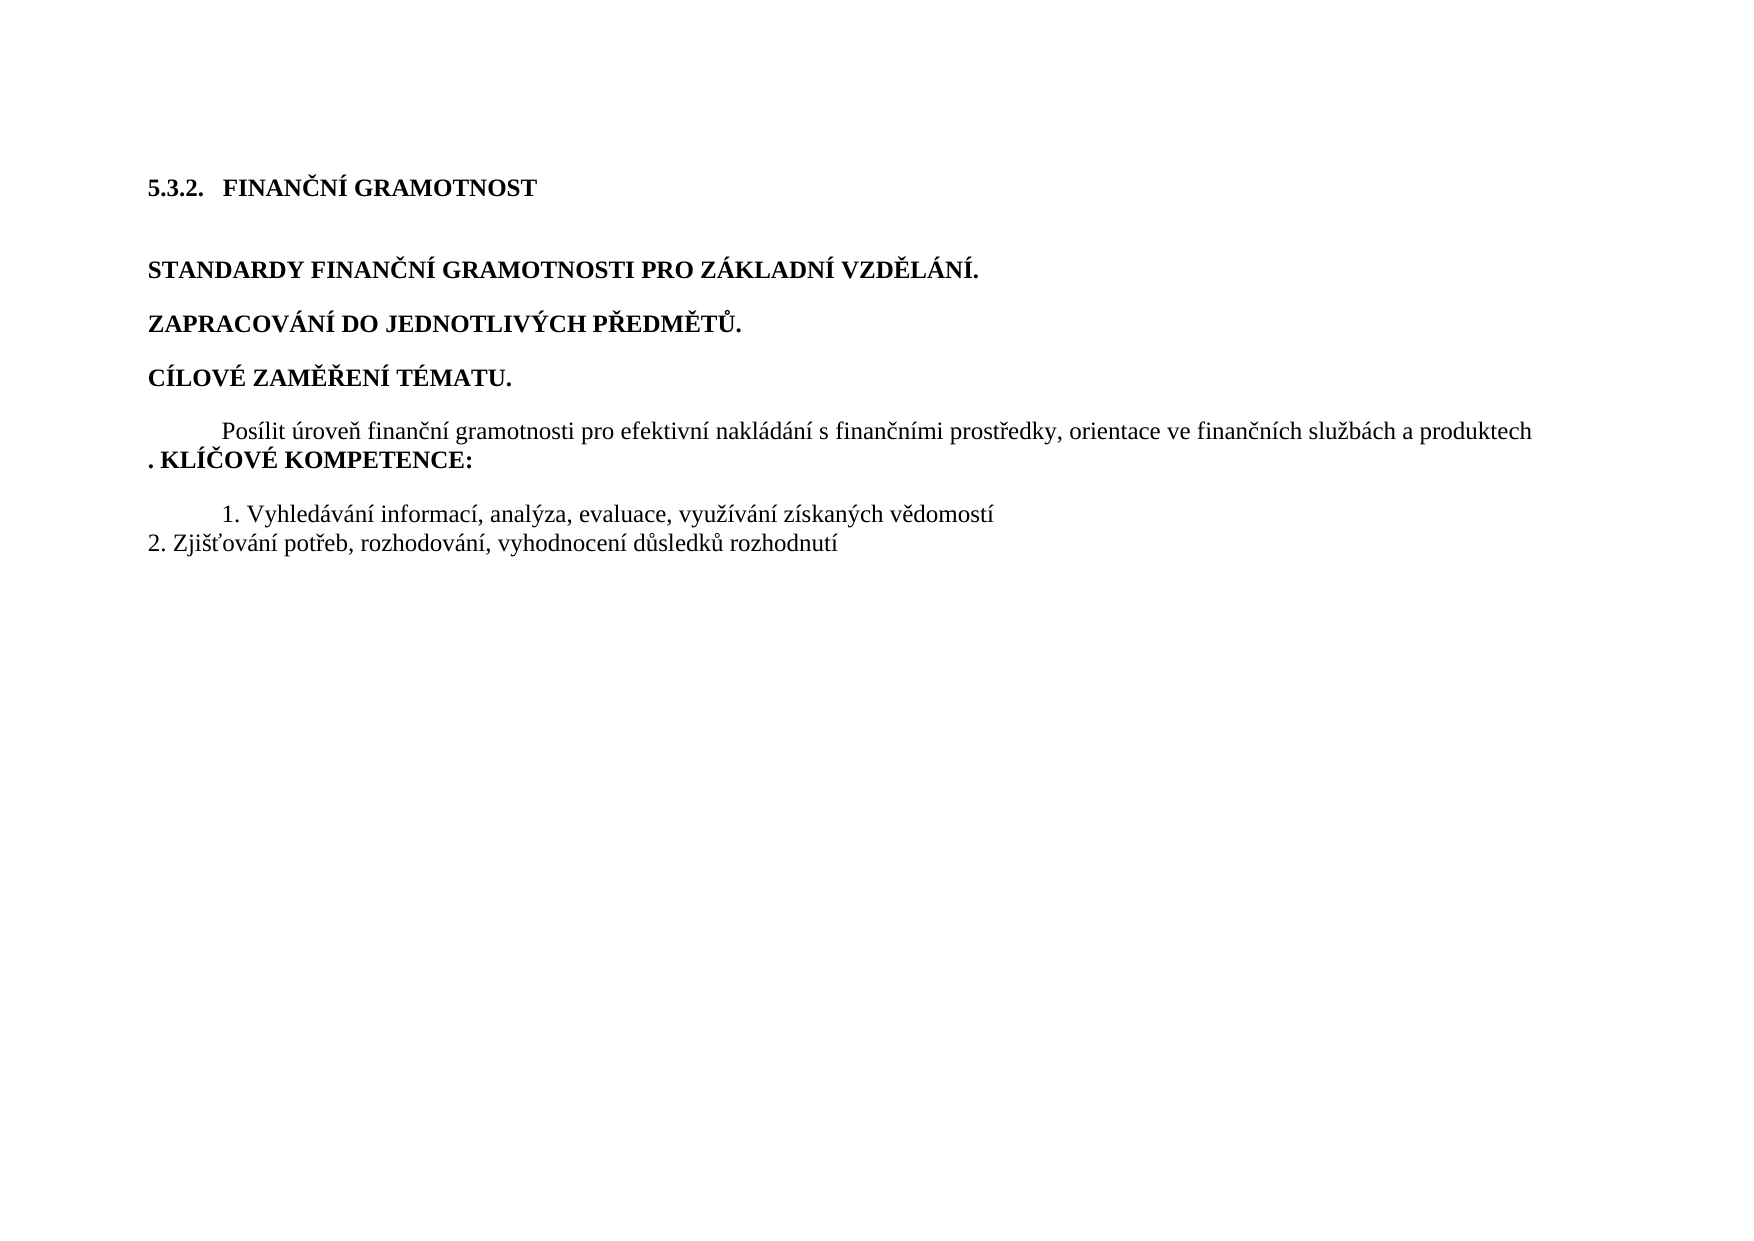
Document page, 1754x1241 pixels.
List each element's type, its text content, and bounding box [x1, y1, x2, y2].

text Posílit úroveň finanční gramotnosti pro efektivní nakládání s finančními prostředky, orientace ve finančních službách a produktech [148, 416, 1606, 445]
text Zapracování do jednotlivých předmětů. [148, 309, 1606, 338]
text Cílové zaměření tématu. [148, 363, 1606, 391]
text . Klíčové kompetence: [148, 445, 1606, 474]
text Standardy finanční gramotnosti pro základní vzdělání. [148, 255, 1606, 284]
subtitle Finanční gramotnost [148, 173, 1606, 201]
text 1. Vyhledávání informací, analýza, evaluace, využívání získaných vědomostí [148, 499, 1606, 528]
text 2. Zjišťování potřeb, rozhodování, vyhodnocení důsledků rozhodnutí [148, 528, 1606, 556]
